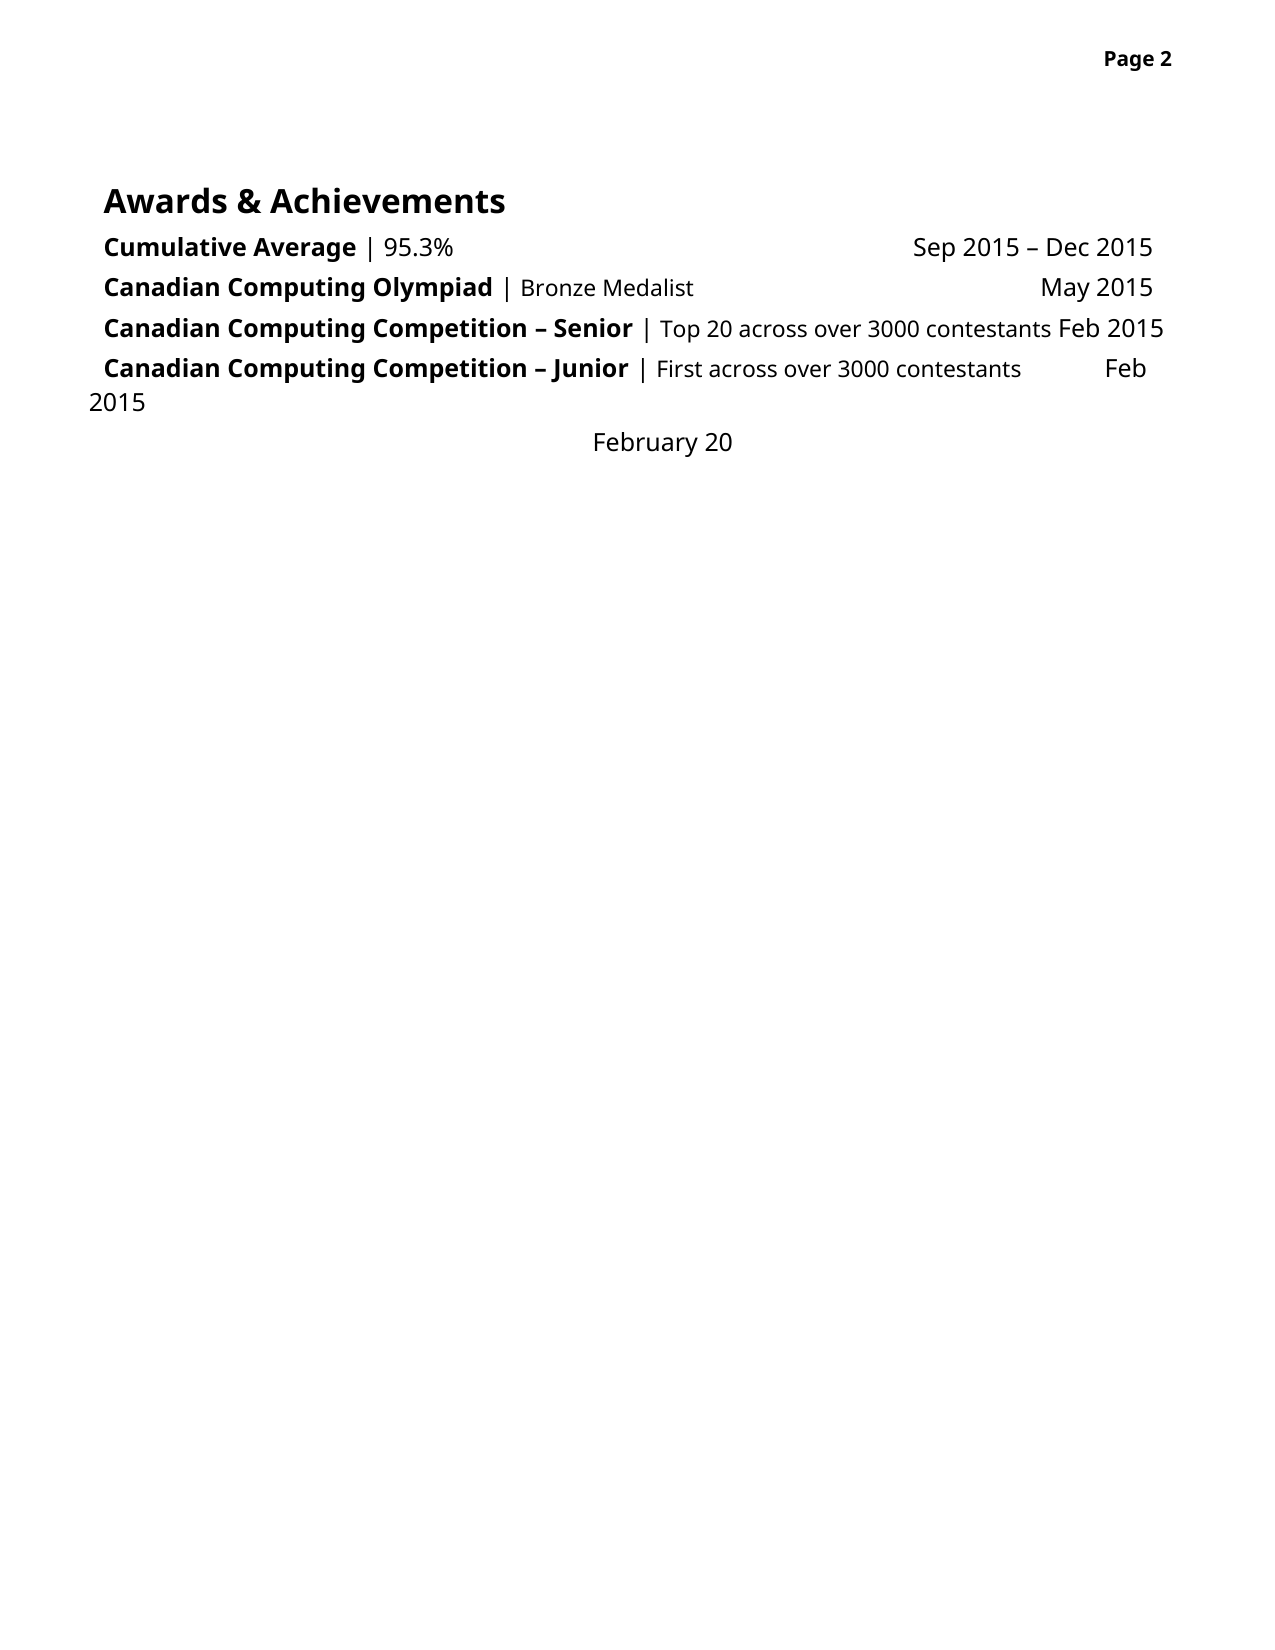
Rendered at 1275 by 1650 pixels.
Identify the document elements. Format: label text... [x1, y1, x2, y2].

subtitle Awards & Achievements [103, 178, 1172, 223]
subtitle Canadian Computing Olympiad | Bronze Medalist May 2015 [103, 270, 1172, 304]
subtitle Cumulative Average | 95.3% Sep 2015 – Dec 2015 [103, 229, 1172, 264]
subtitle Feb 2015 [88, 310, 1172, 344]
subtitle February 20 [103, 425, 600, 459]
